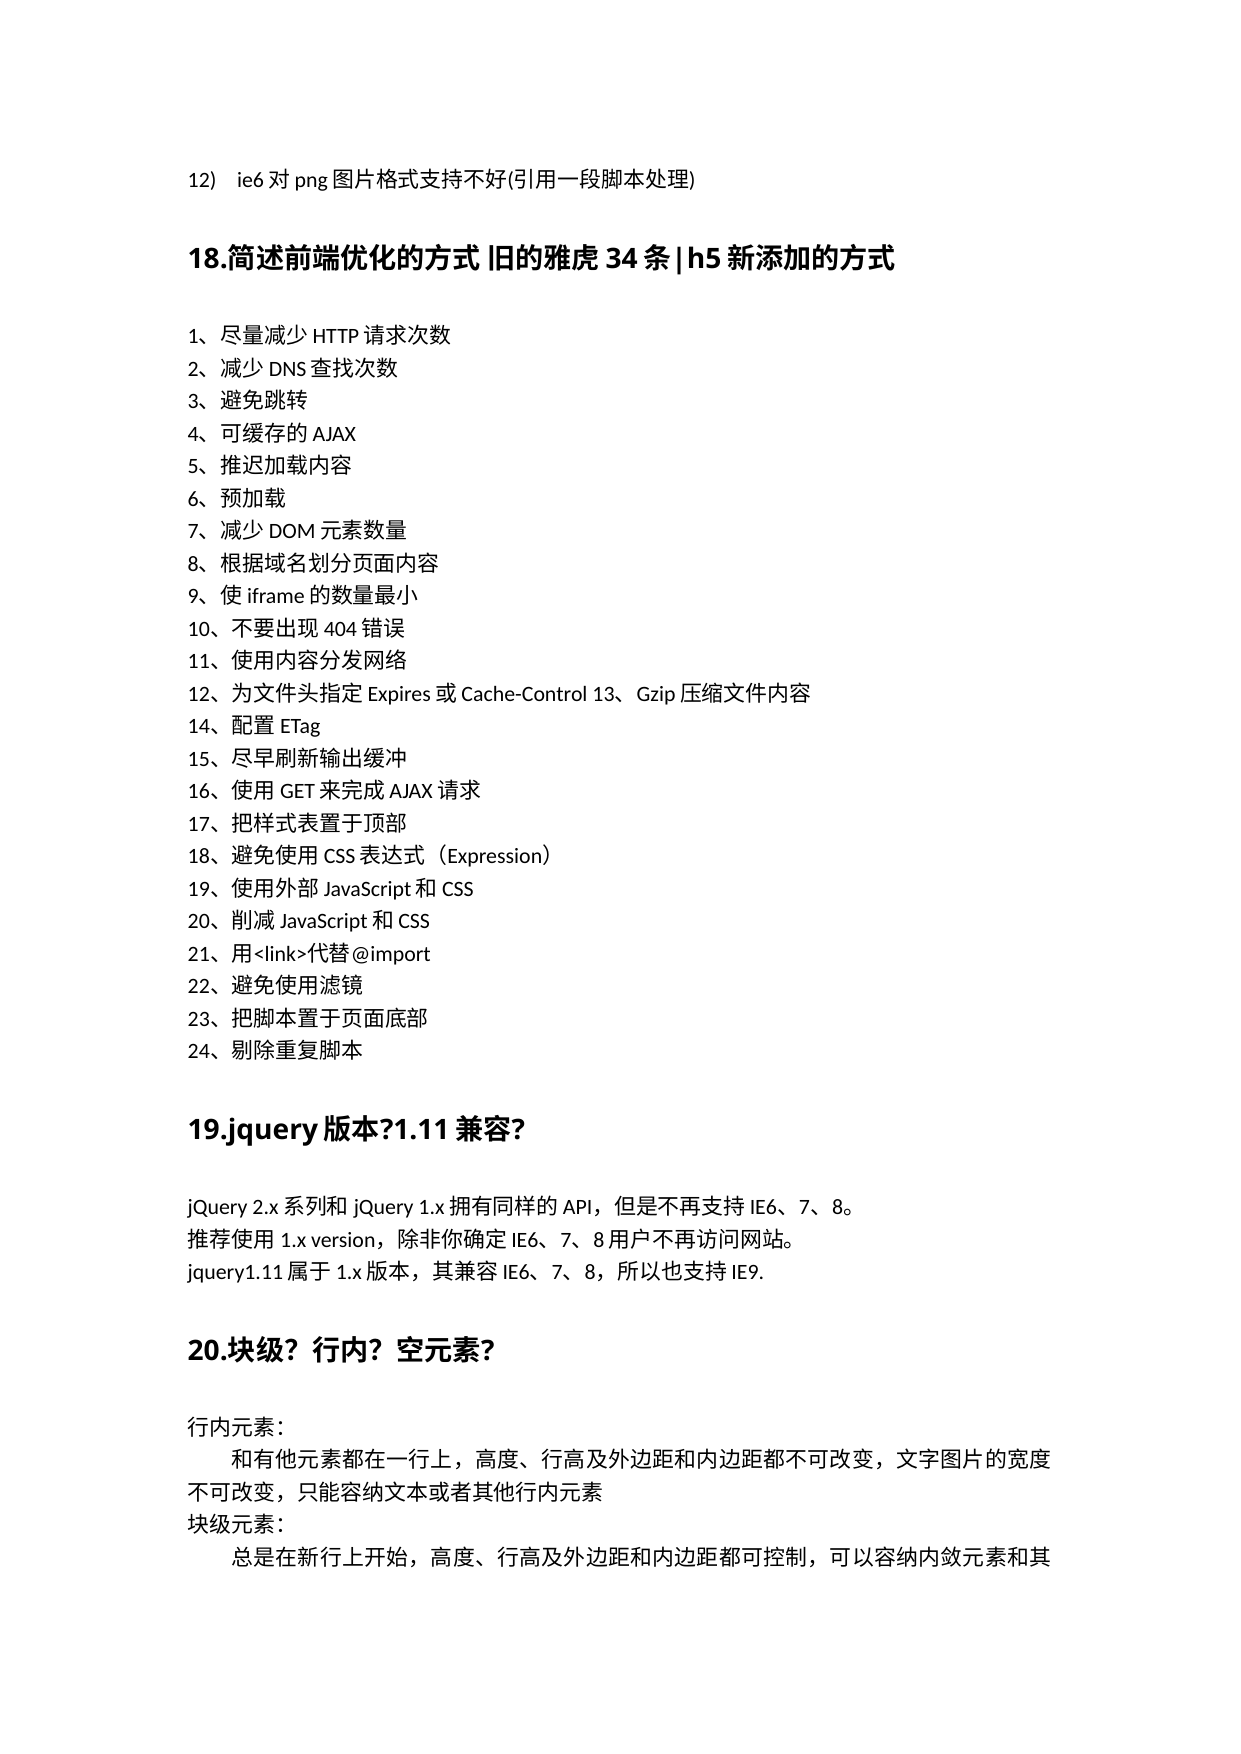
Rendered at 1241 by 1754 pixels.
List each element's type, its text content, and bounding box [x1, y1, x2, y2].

text jQuery 2.x系列和 jQuery 1.x拥有同样的API，但是不再支持IE6、7、8。 推荐使用 1.x version，除非你确定IE6、7、8用户不再访问网站。 jquery1.11属于1.x 版本，其兼容IE6、7、8，所以也支持IE9. [187, 1189, 1053, 1286]
text 和有他元素都在一行上，高度、行高及外边距和内边距都不可改变，文字图片的宽度不可改变，只能容纳文本或者其他行内元素 块级元素： [187, 1442, 1053, 1539]
subtitle 19.jquery版本?1.11兼容? [187, 1094, 1053, 1159]
subtitle 20.块级？行内？空元素? [187, 1315, 1053, 1380]
subtitle 18.简述前端优化的方式 旧的雅虎34条|h5新添加的方式 [187, 224, 1053, 289]
list ie6对png图片格式支持不好(引用一段脚本处理) [187, 162, 1053, 194]
text 行内元素： [187, 1409, 1053, 1442]
text 1、尽量减少HTTP请求次数 2、减少DNS查找次数 3、避免跳转 4、可缓存的AJAX 5、推迟加载内容 6、预加载 7、减少DOM元素数量 8、根据域名划分页面内容 9、使iframe的数量最小 10、不要出现404错误 11、使用内容分发网络 12、为文件头指定Expires或Cache-Control 13、Gzip压缩文件内容 14、配置ETag 15、尽早刷新输出缓冲 16、使用GET来完成AJAX请求 17、把样式表置于顶部 18、避免使用CSS表达式（Expression） 19、使用外部JavaScript和CSS 20、削减JavaScript和CSS 21、用<link>代替@import 22、避免使用滤镜 23、把脚本置于页面底部 24、剔除重复脚本 [187, 318, 1053, 1065]
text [187, 1539, 1053, 1572]
